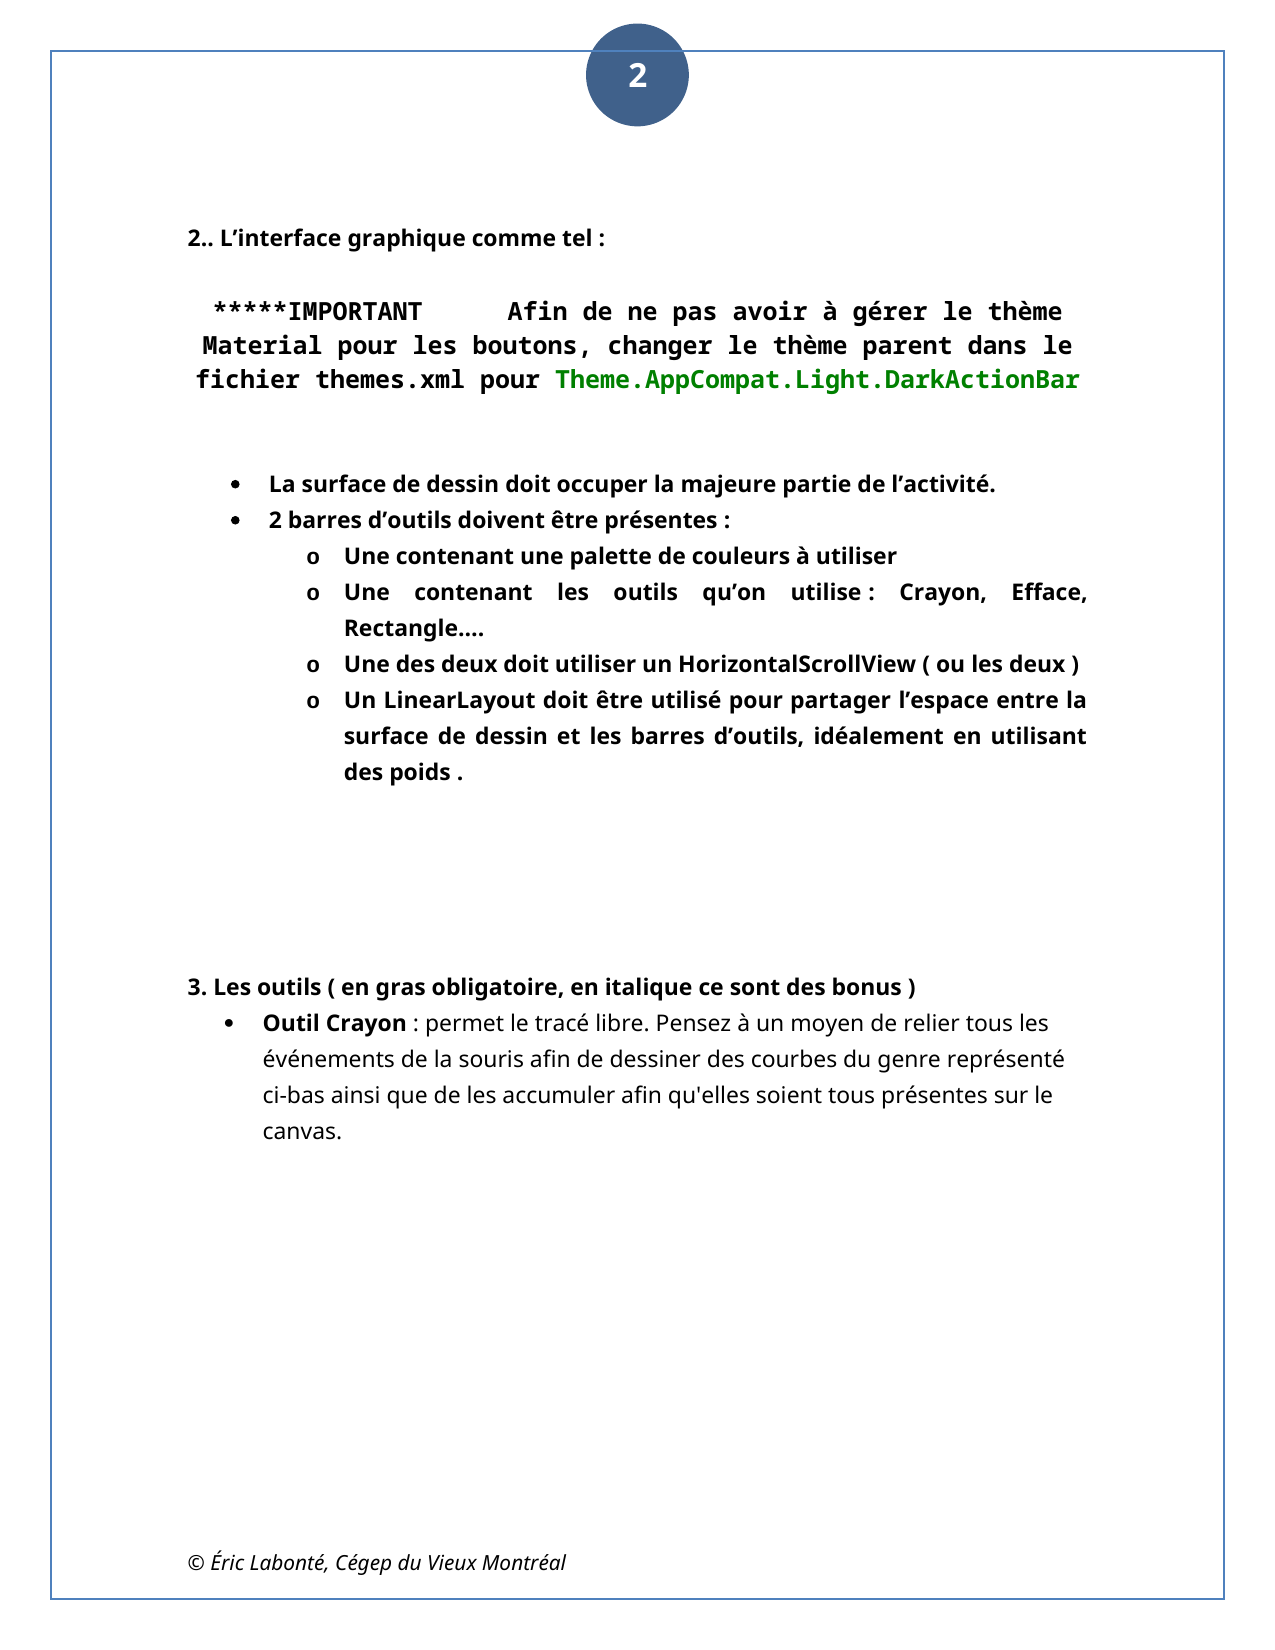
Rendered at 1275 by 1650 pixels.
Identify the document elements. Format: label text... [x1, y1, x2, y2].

list Une contenant les outils qu’on utilise : Crayon, Efface, Rectangle…. [306, 576, 1087, 643]
list La surface de dessin doit occuper la majeure partie de l’activité. [231, 468, 1087, 499]
list Une des deux doit utiliser un HorizontalScrollView ( ou les deux ) [306, 648, 1087, 679]
list Une contenant une palette de couleurs à utiliser [306, 540, 1087, 571]
text 3. Les outils ( en gras obligatoire, en italique ce sont des bonus ) [187, 971, 1087, 1003]
list Un LinearLayout doit être utilisé pour partager l’espace entre la surface de dessin et les barres d’outils, idéalement en utilisant des poids . [306, 684, 1087, 787]
text 2.. L’interface graphique comme tel : [187, 222, 1087, 253]
list 2 barres d’outils doivent être présentes : [231, 504, 1087, 535]
list Outil Crayon : permet le tracé libre. Pensez à un moyen de relier tous les événements de la souris afin de dessiner des courbes du genre représenté ci-bas ainsi que de les accumuler afin qu'elles soient tous présentes sur le canvas. [225, 1007, 1087, 1146]
text *****IMPORTANT Afin de ne pas avoir à gérer le thème Material pour les boutons, changer le thème parent dans le fichier themes.xml pour Theme.AppCompat.Light.DarkActionBar [187, 294, 1087, 396]
